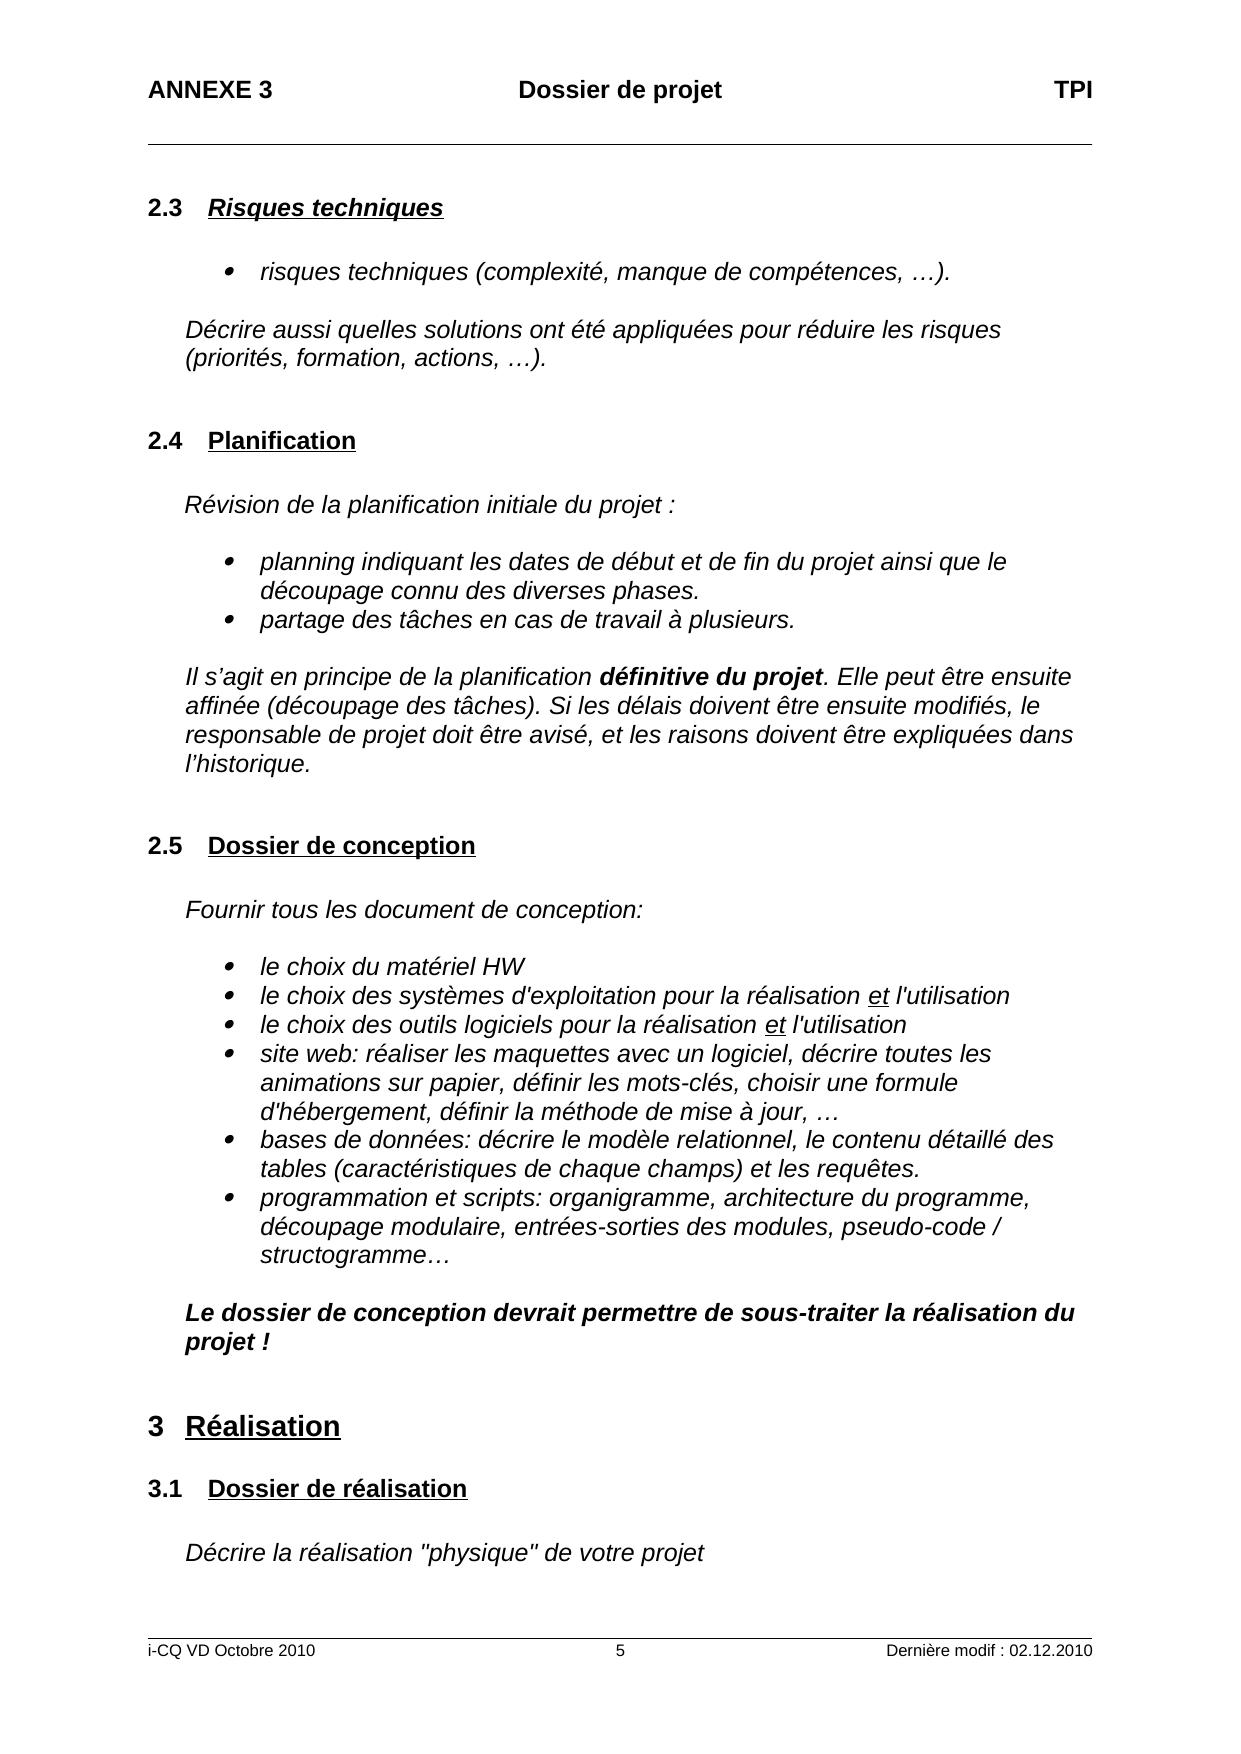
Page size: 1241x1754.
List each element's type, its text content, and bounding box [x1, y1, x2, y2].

list bases de données: décrire le modèle relationnel, le contenu détaillé des tables (caractéristiques de chaque champs) et les requêtes. [223, 1125, 1092, 1183]
text Décrire la réalisation "physique" de votre projet [148, 1538, 1092, 1566]
list Il s’agit en principe de la planification définitive du projet. Elle peut être ensuite affinée (découpage des tâches). Si les délais doivent être ensuite modifiés, le responsable de projet doit être avisé, et les raisons doivent être expliquées dans l’historique. [185, 662, 1092, 777]
list risques techniques (complexité, manque de compétences, …). [223, 257, 1092, 286]
list Révision de la planification initiale du projet : [184, 489, 1092, 518]
list Fournir tous les document de conception: [185, 895, 1092, 923]
list planning indiquant les dates de début et de fin du projet ainsi que le découpage connu des diverses phases. [223, 547, 1092, 605]
subtitle Dossier de réalisation [148, 1474, 1092, 1503]
subtitle Planification [148, 426, 1092, 454]
list programmation et scripts: organigramme, architecture du programme, découpage modulaire, entrées-sorties des modules, pseudo-code / structogramme… [223, 1183, 1092, 1269]
subtitle Risques techniques [148, 193, 1092, 222]
list le choix du matériel HW [223, 952, 1092, 981]
list le choix des outils logiciels pour la réalisation et l'utilisation [223, 1010, 1092, 1039]
subtitle Réalisation [148, 1409, 1092, 1443]
list site web: réaliser les maquettes avec un logiciel, décrire toutes les animations sur papier, définir les mots-clés, choisir une formule d'hébergement, définir la méthode de mise à jour, … [223, 1039, 1092, 1125]
list Décrire aussi quelles solutions ont été appliquées pour réduire les risques (priorités, formation, actions, …). [185, 314, 1092, 372]
list partage des tâches en cas de travail à plusieurs. [223, 605, 1092, 633]
list Le sier de conception devrait permettre de sous-traiter la réalisation du projet ! [185, 1298, 1092, 1355]
subtitle Dossier de conception [148, 831, 1092, 860]
list le choix des systèmes d'exploitation pour la réalisation et l'utilisation [223, 981, 1092, 1010]
